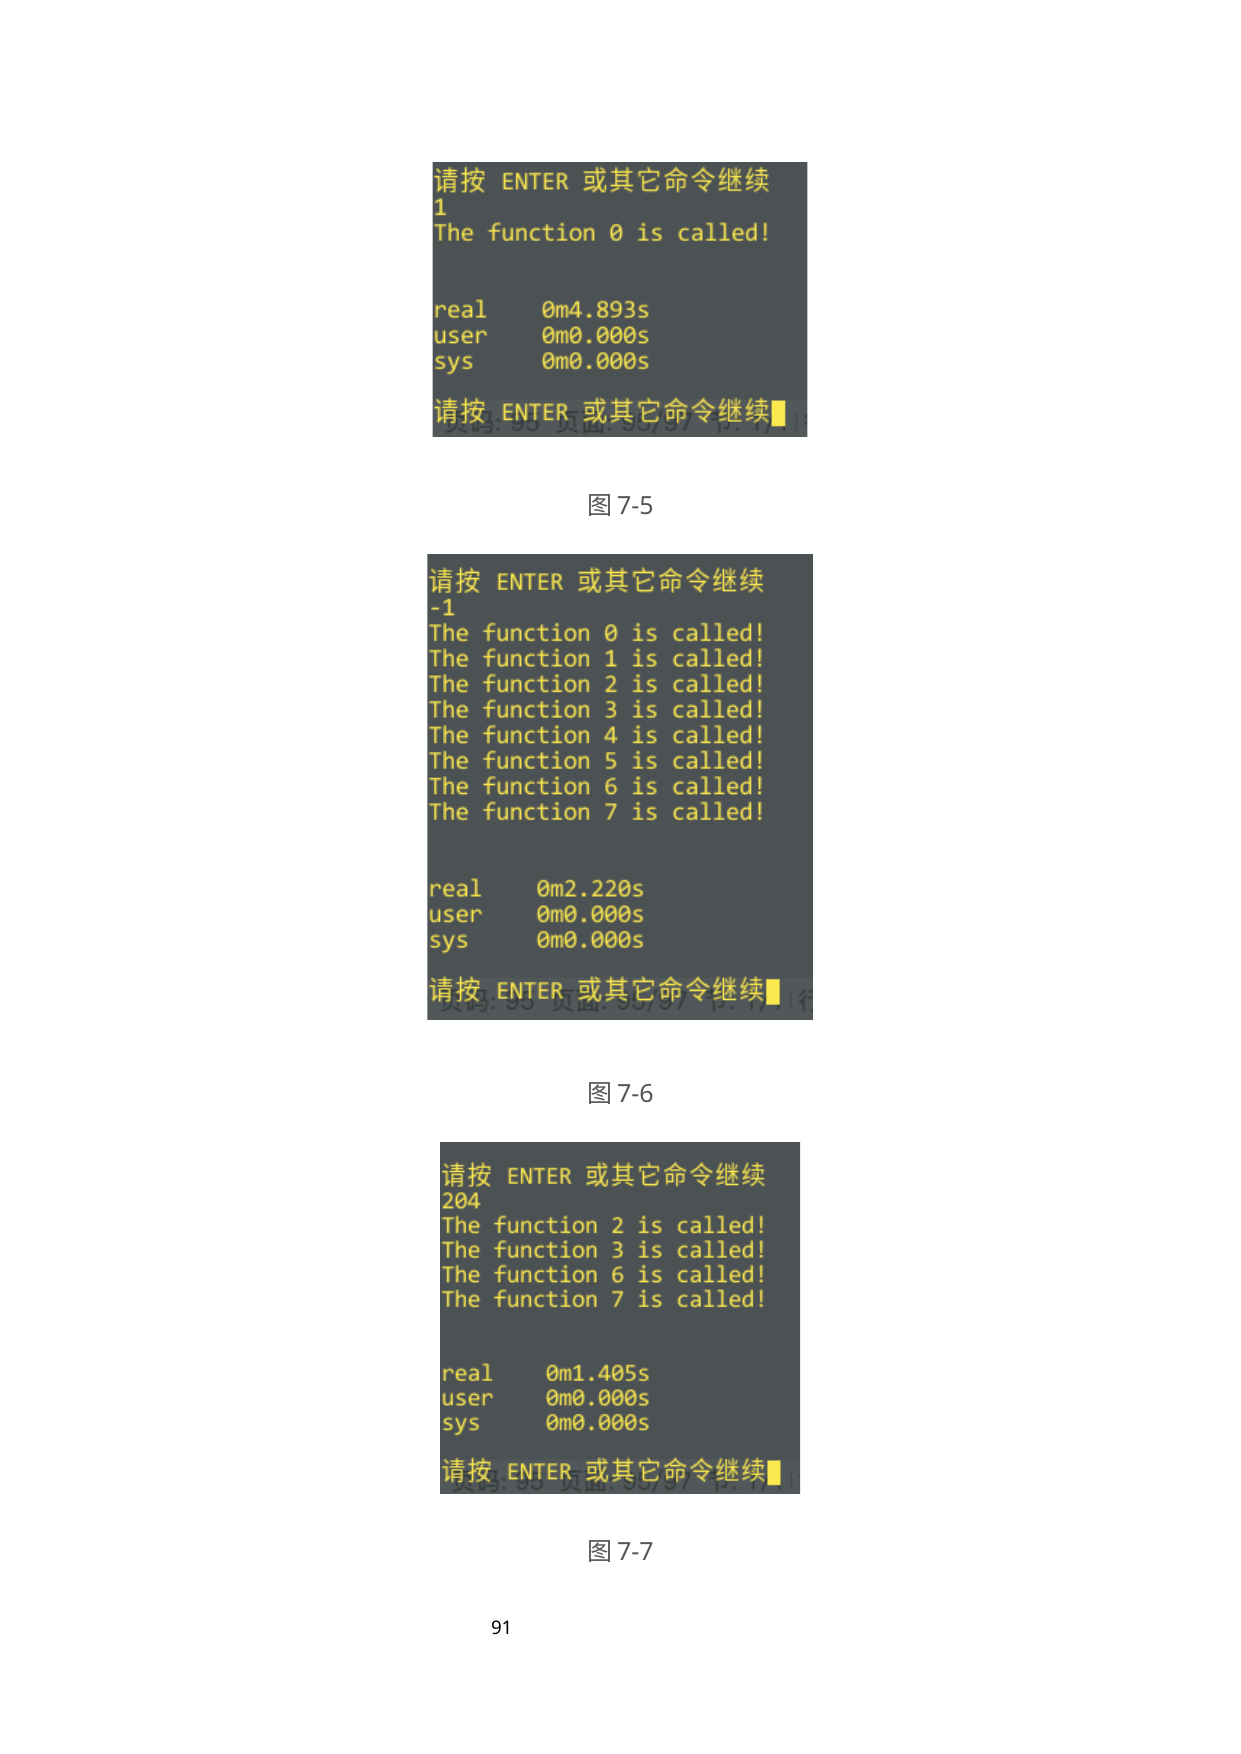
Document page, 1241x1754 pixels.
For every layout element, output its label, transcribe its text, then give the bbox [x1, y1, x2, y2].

text 图7-7 [187, 1517, 1053, 1582]
picture [432, 162, 808, 437]
text 图7-6 [187, 1059, 1053, 1124]
picture [440, 1142, 800, 1494]
text 图7-5 [187, 471, 1053, 536]
picture [427, 554, 813, 1020]
